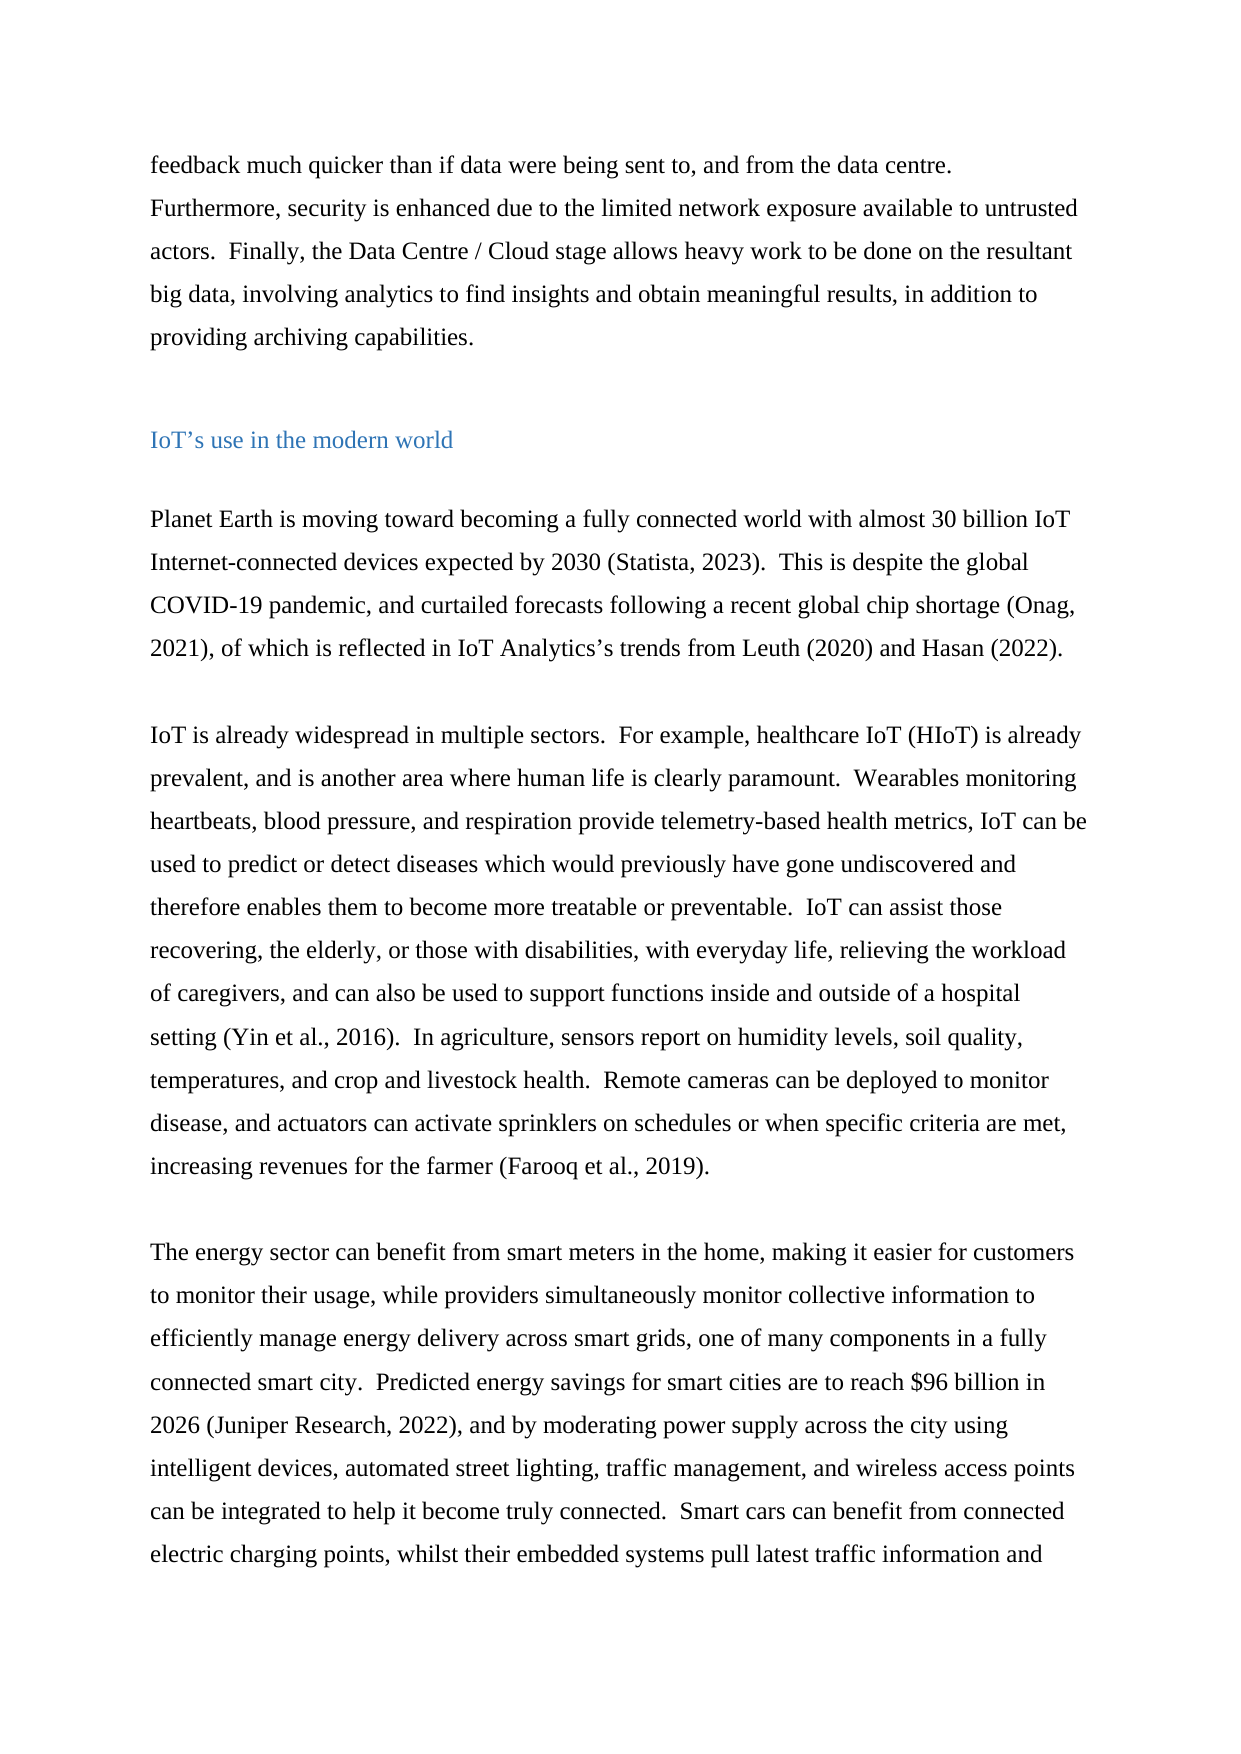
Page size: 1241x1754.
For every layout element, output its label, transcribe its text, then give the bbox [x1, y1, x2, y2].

text Planet Earth is moving toward becoming a fully connected world with almost 30 billion IoT Internet-connected devices expected by 2030 (Statista, 2023). This is despite the global COVID-19 pandemic, and curtailed forecasts following a recent global chip shortage (Onag, 2021), of which is reflected in IoT Analytics’s trends from Leuth (2020) and Hasan (2022). [150, 504, 1090, 662]
subtitle IoT’s use in the modern world [150, 425, 1090, 454]
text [150, 150, 1090, 351]
text IoT is already widespread in multiple sectors. For example, healthcare IoT (HIoT) is already prevalent, and is another area where human life is clearly paramount. Wearables monitoring heartbeats, blood pressure, and respiration provide telemetry-based health metrics, IoT can be used to predict or detect diseases which would previously have gone undiscovered and therefore enables them to become more treatable or preventable. IoT can assist those recovering, the elderly, or those with disabilities, with everyday life, relieving the workload of caregivers, and can also be used to support functions inside and outside of a hospital setting (Yin et al., 2016). In agriculture, sensors report on humidity levels, soil quality, temperatures, and crop and livestock health. Remote cameras can be deployed to monitor disease, and actuators can activate sprinklers on schedules or when specific criteria are met, increasing revenues for the farmer (Farooq et al., 2019). [150, 720, 1090, 1180]
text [150, 1237, 1090, 1568]
